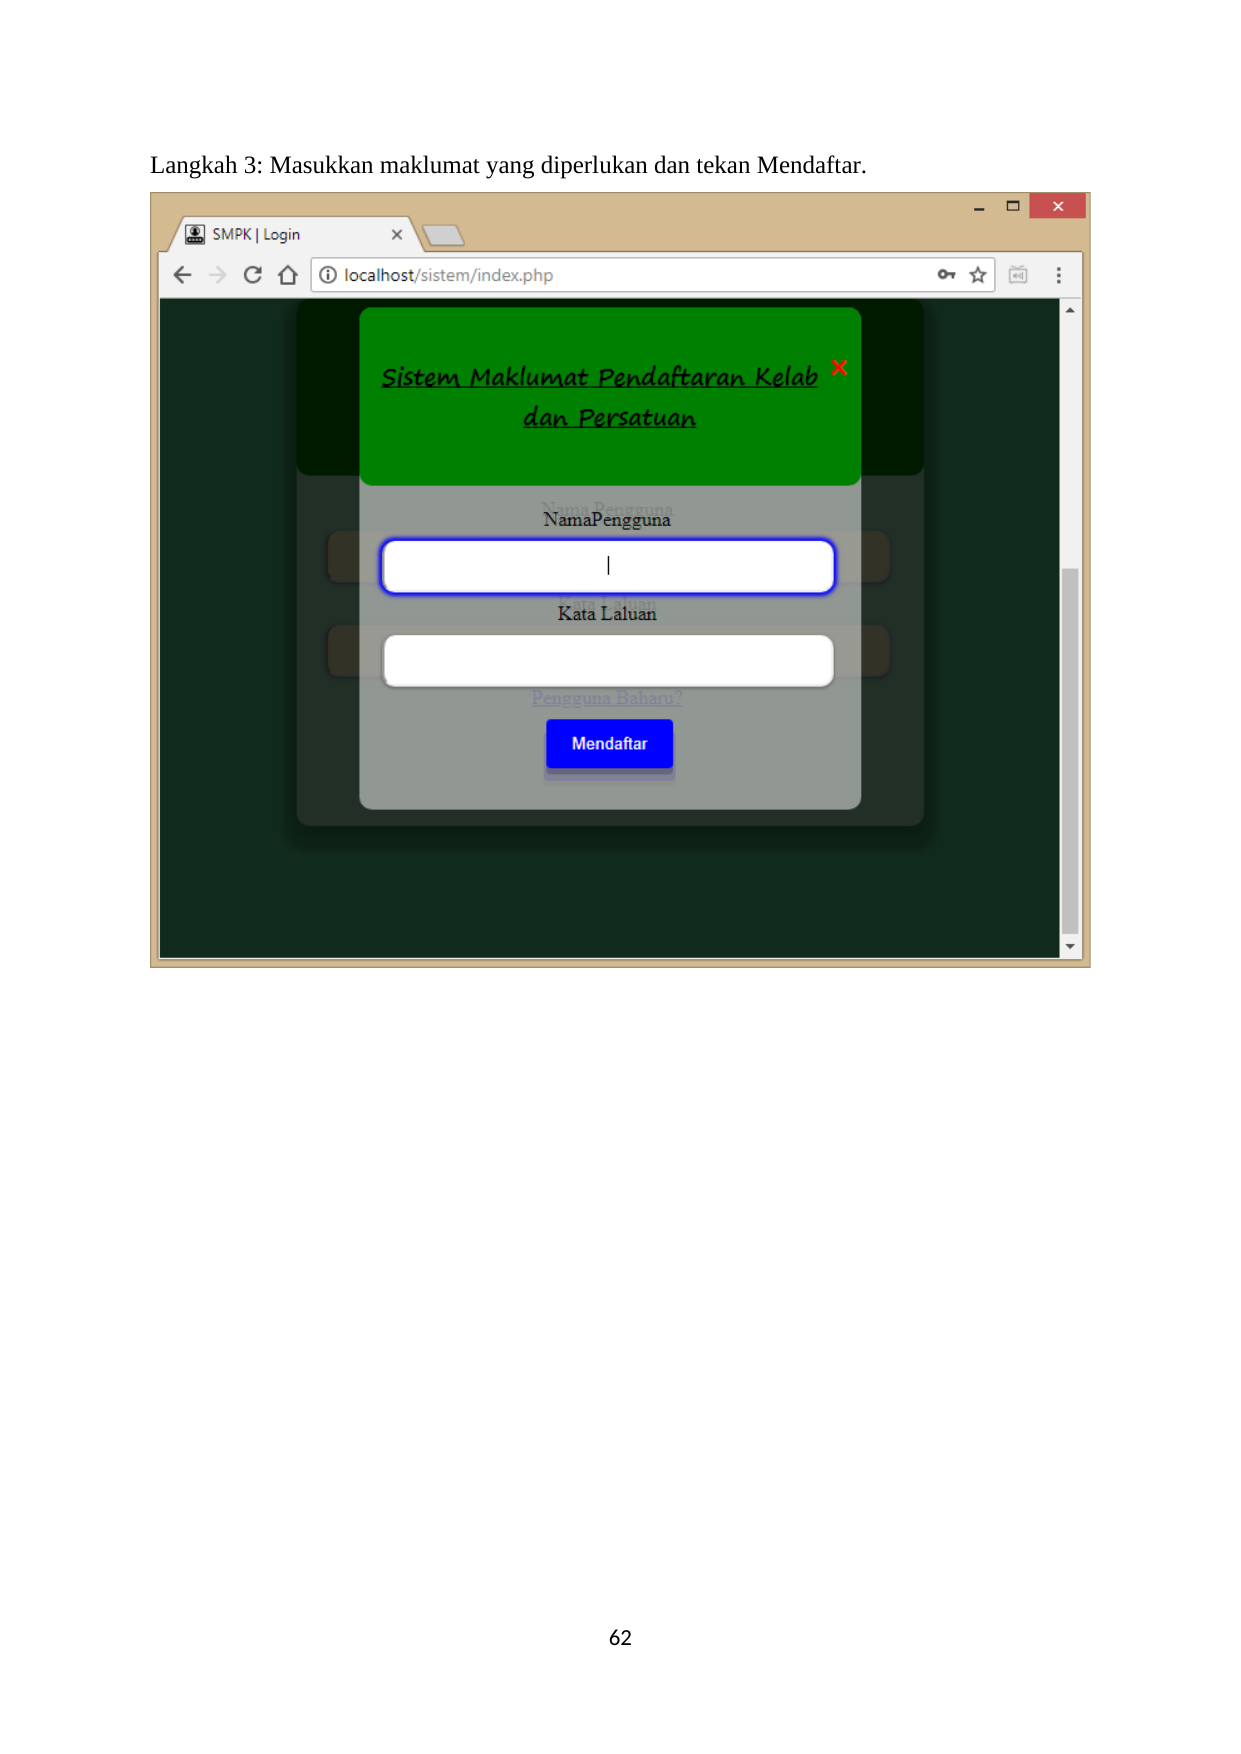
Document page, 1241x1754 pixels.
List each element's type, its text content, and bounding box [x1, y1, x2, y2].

picture [150, 192, 1091, 968]
text Langkah 3: Masukkan maklumat yang diperlukan dan tekan Mendaftar. [150, 150, 1090, 192]
